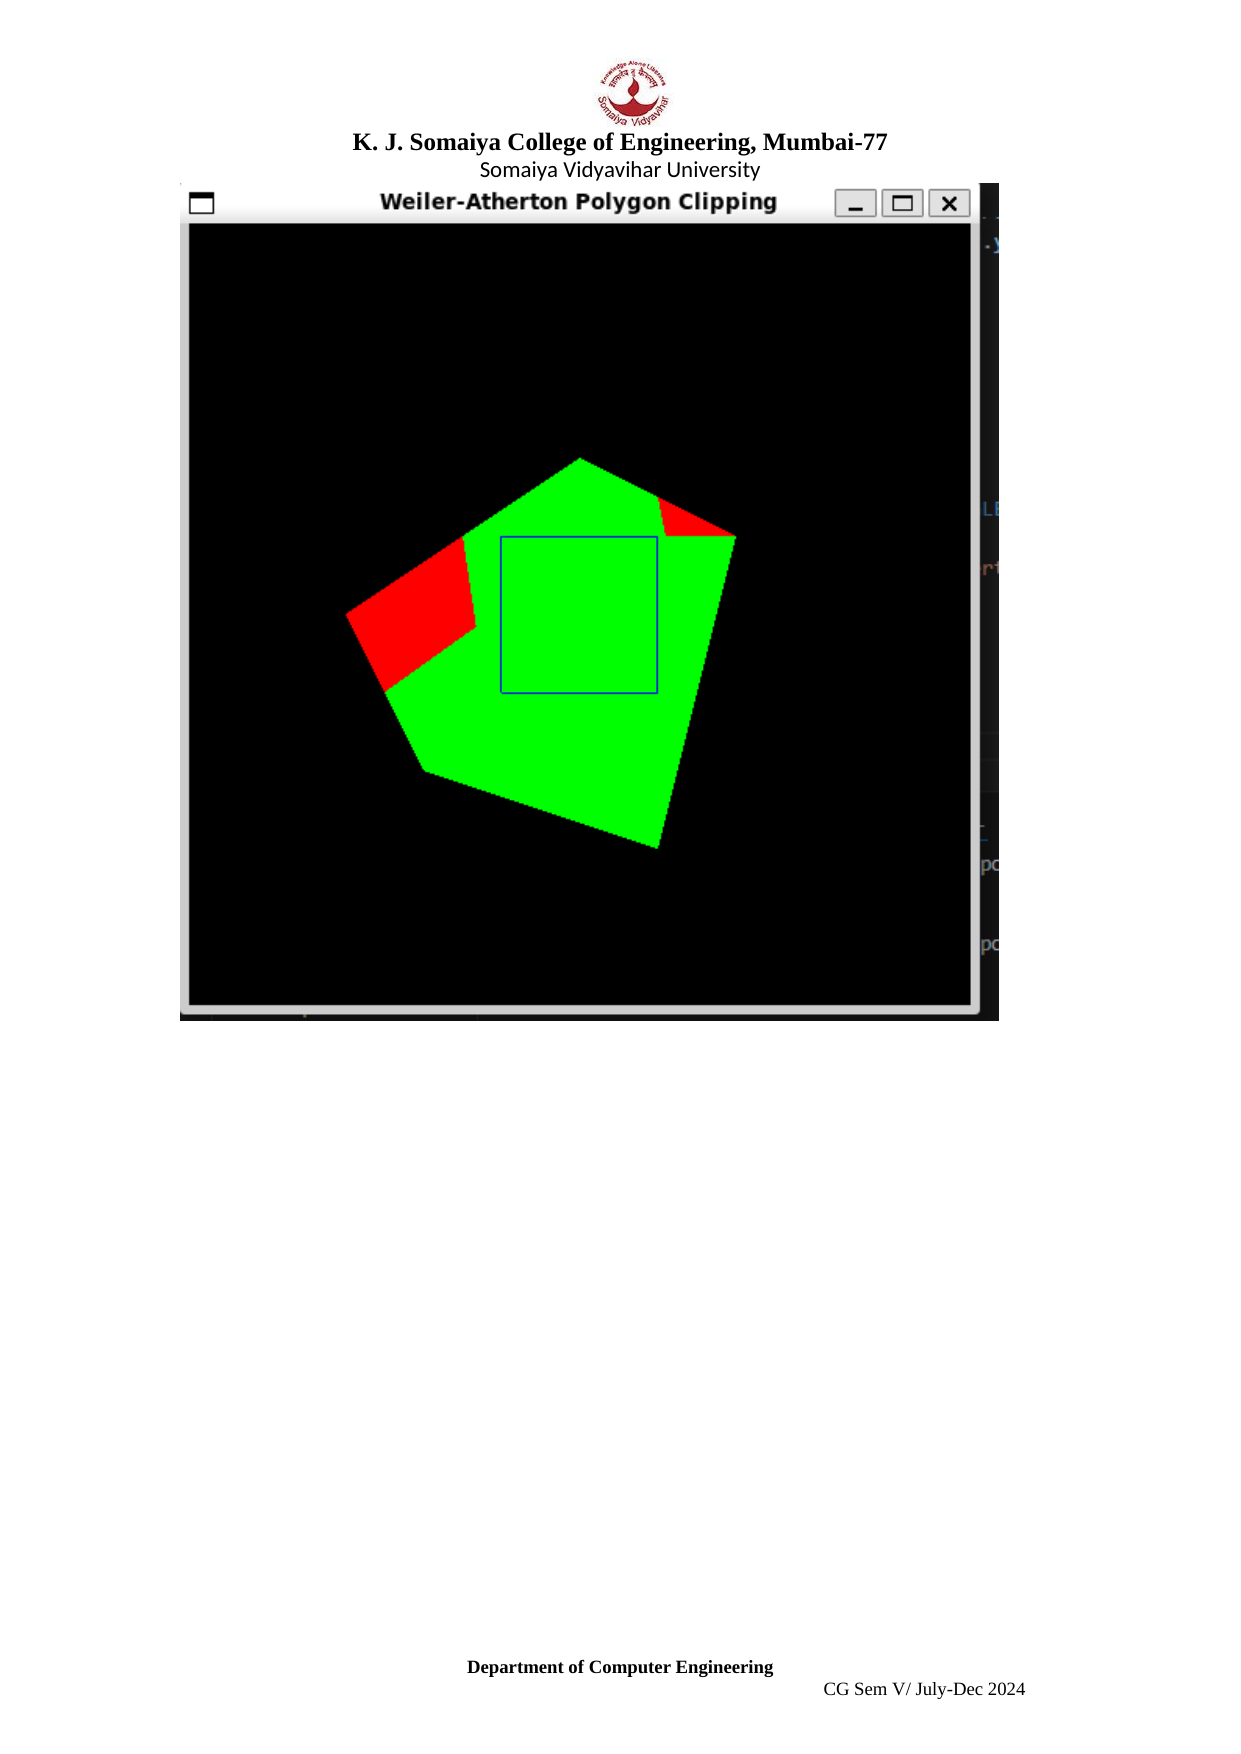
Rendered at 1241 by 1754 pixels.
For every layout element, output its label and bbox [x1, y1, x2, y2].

picture [592, 58, 675, 128]
picture [180, 183, 999, 1021]
